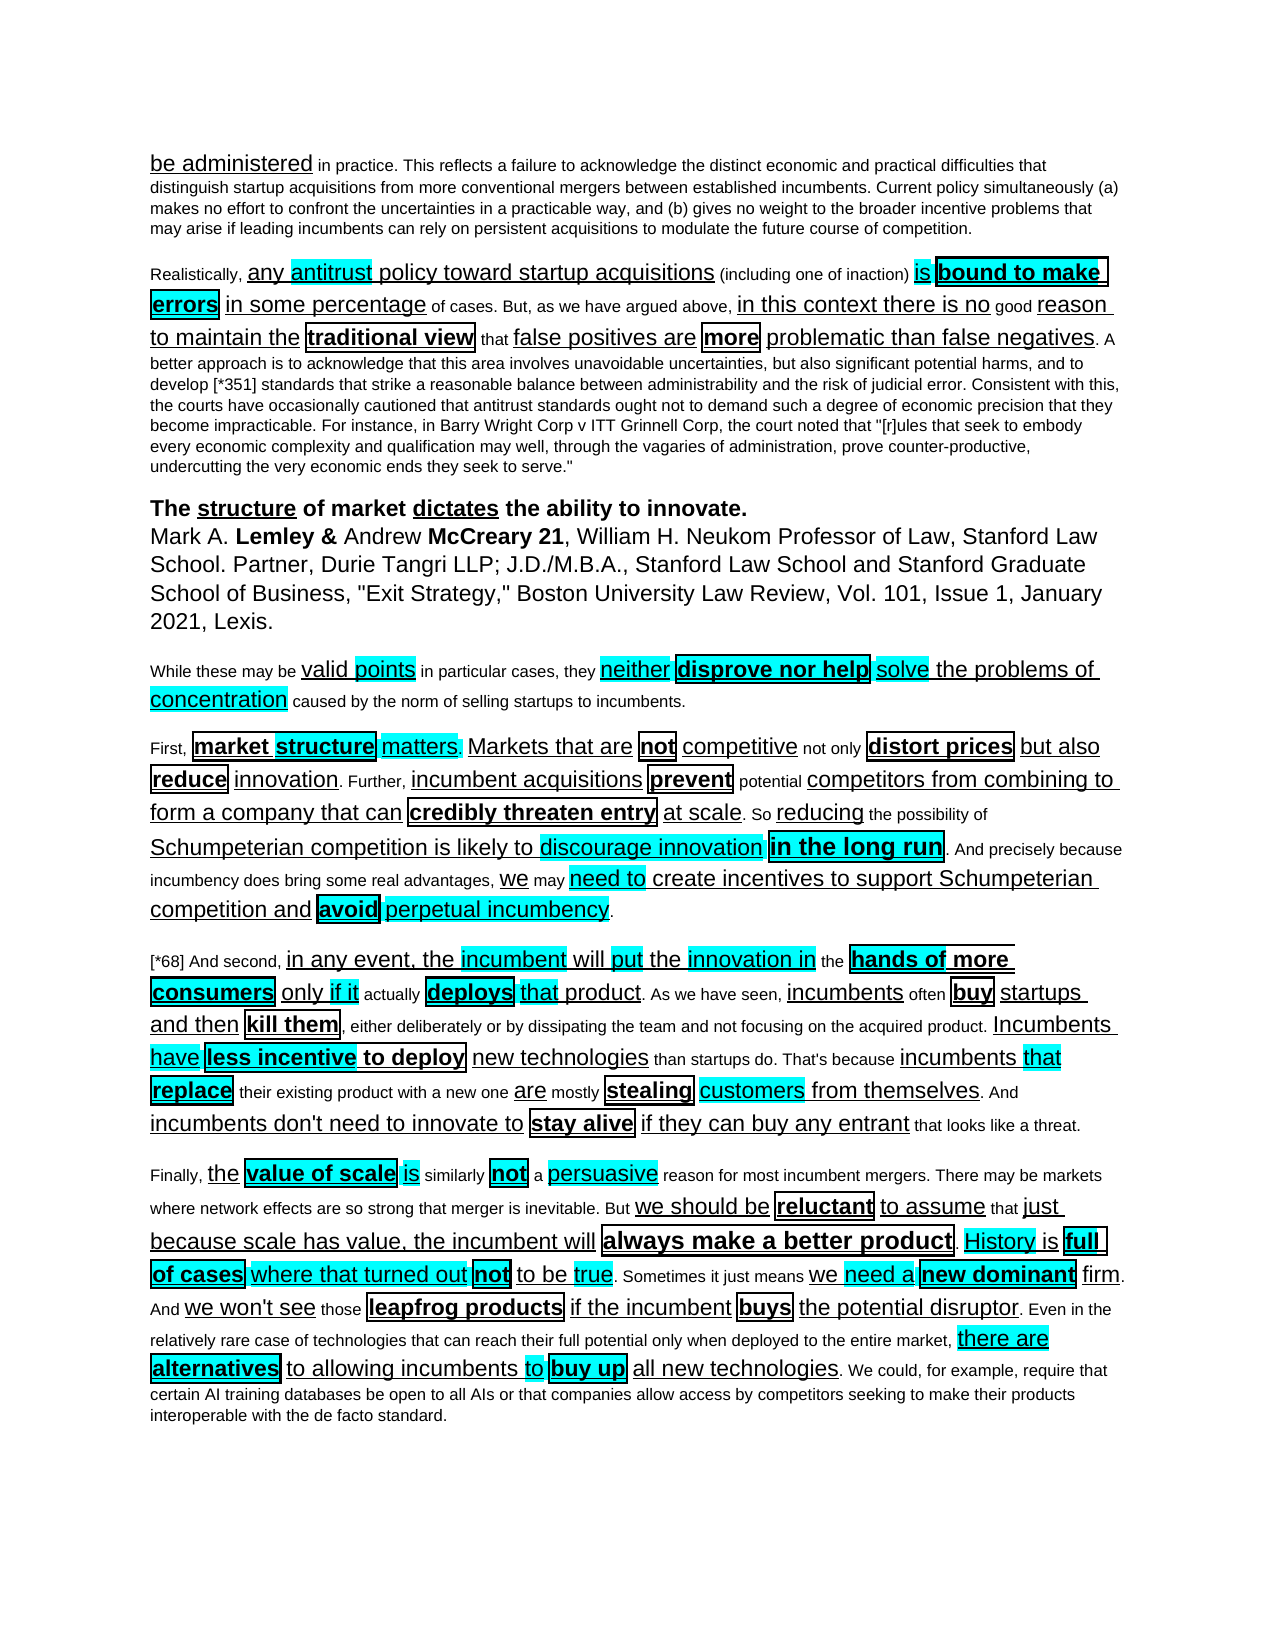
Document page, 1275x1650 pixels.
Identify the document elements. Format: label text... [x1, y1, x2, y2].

text Finally, the value of scale is similarly not a persuasive reason for most incumbent mergers. There may be markets where network effects are so strong that merger is inevitable. But we should be reluctant to assume that just because scale has value, the incumbent will always make a better product. History is full of cases where that turned out not to be true. Sometimes it just means we need a new dominant firm. And we won't see those leapfrog products if the incumbent buys the potential disruptor. Even in the relatively rare case of technologies that can reach their full potential only when deployed to the entire market, there are alternatives to allowing incumbents to buy up all new technologies. We could, for example, require that certain AI training databases be open to all AIs or that companies allow access by competitors seeking to make their products interoperable with the de facto standard. [150, 1158, 1125, 1425]
text Realistically, any antitrust policy toward startup acquisitions (including one of inaction) is bound to make errors in some percentage of cases. But, as we have argued above, in this context there is no good reason to maintain the traditional view that false positives are more problematic than false negatives. A better approach is to acknowledge that this area involves unavoidable uncertainties, but also significant potential harms, and to develop [*351] standards that strike a reasonable balance between administrability and the risk of judicial error. Consistent with this, the courts have occasionally cautioned that antitrust standards ought not to demand such a degree of economic precision that they become impracticable. For instance, in Barry Wright Corp v ITT Grinnell Corp, the court noted that "[r]ules that seek to embody every economic complexity and qualification may well, through the vagaries of administration, prove counter-productive, undercutting the very economic ends they seek to serve." [150, 256, 1125, 476]
text Mark A. Lemley & Andrew McCreary 21, William H. Neukom Professor of Law, Stanford Law School. Partner, Durie Tangri LLP; J.D./M.B.A., Stanford Law School and Stanford Graduate School of Business, "Exit Strategy," Boston University Law Review, Vol. 101, Issue 1, January 2021, Lexis. [150, 523, 1125, 635]
text While these may be valid points in particular cases, they neither disprove nor help solve the problems of concentration caused by the norm of selling startups to incumbents. [150, 653, 1125, 712]
subtitle The structure of market dictates the ability to innovate. [150, 494, 1125, 521]
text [150, 150, 1125, 238]
text First, market structure matters. Markets that are not competitive not only distort prices but also reduce innovation. Further, incumbent acquisitions prevent potential competitors from combining to form a company that can credibly threaten entry at scale. So reducing the possibility of Schumpeterian competition is likely to discourage innovation in the long run. And precisely because incumbency does bring some real advantages, we may need to create incentives to support Schumpeterian competition and avoid perpetual incumbency. [150, 731, 1125, 924]
text [*68] And second, in any event, the incumbent will put the innovation in the hands of more consumers only if it actually deploys that product. As we have seen, incumbents often buy startups and then kill them, either deliberately or by dissipating the team and not focusing on the acquired product. Incumbents have less incentive to deploy new technologies than startups do. That's because incumbents that replace their existing product with a new one are mostly stealing customers from themselves. And incumbents don't need to innovate to stay alive if they can buy any entrant that looks like a threat. [150, 943, 1125, 1138]
